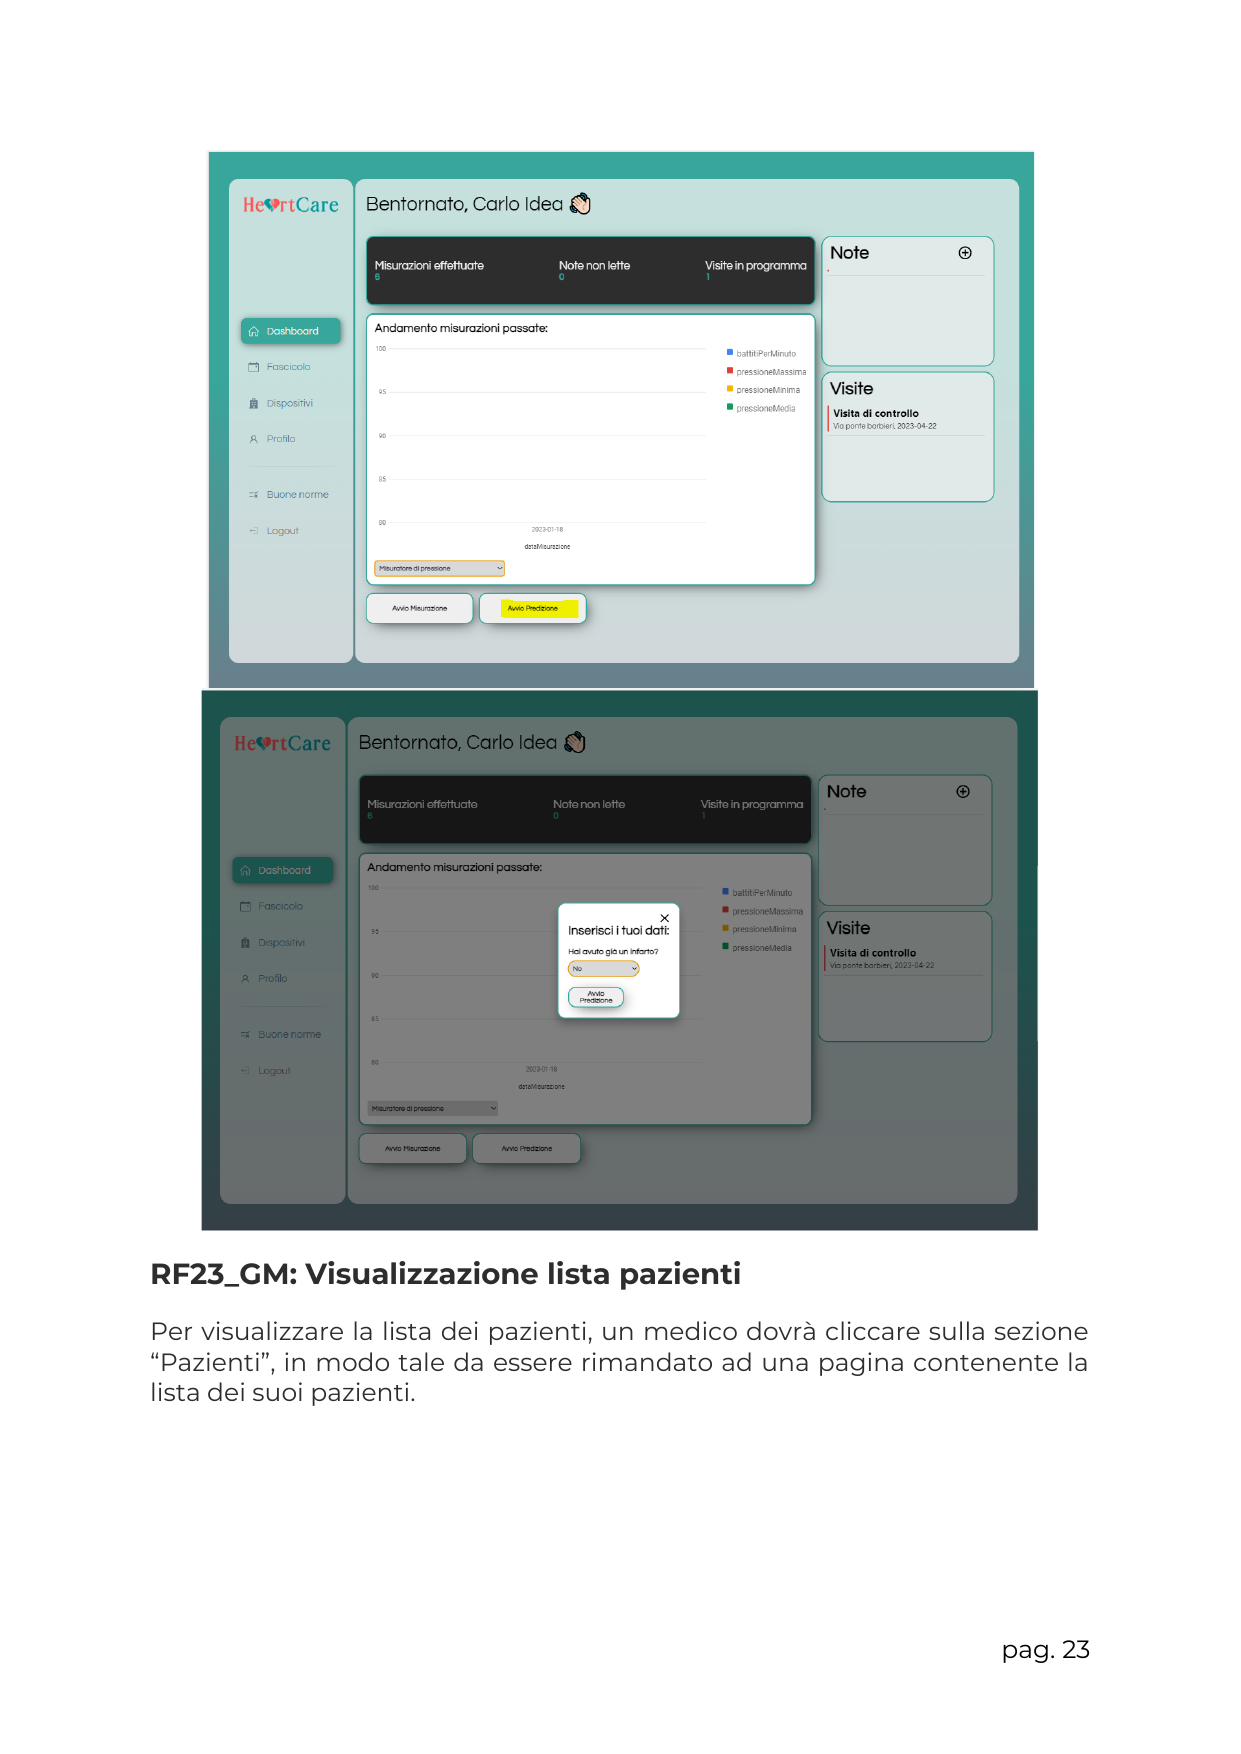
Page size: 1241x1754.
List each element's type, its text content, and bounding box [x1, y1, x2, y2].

text Per visualizzare la lista dei pazienti, un medico dovrà cliccare sulla sezione “Pazienti”, in modo tale da essere rimandato ad una pagina contenente la lista dei suoi pazienti. [150, 1316, 1090, 1408]
text RF23_GM: Visualizzazione lista pazienti [150, 1256, 1090, 1291]
picture [201, 150, 1039, 1231]
